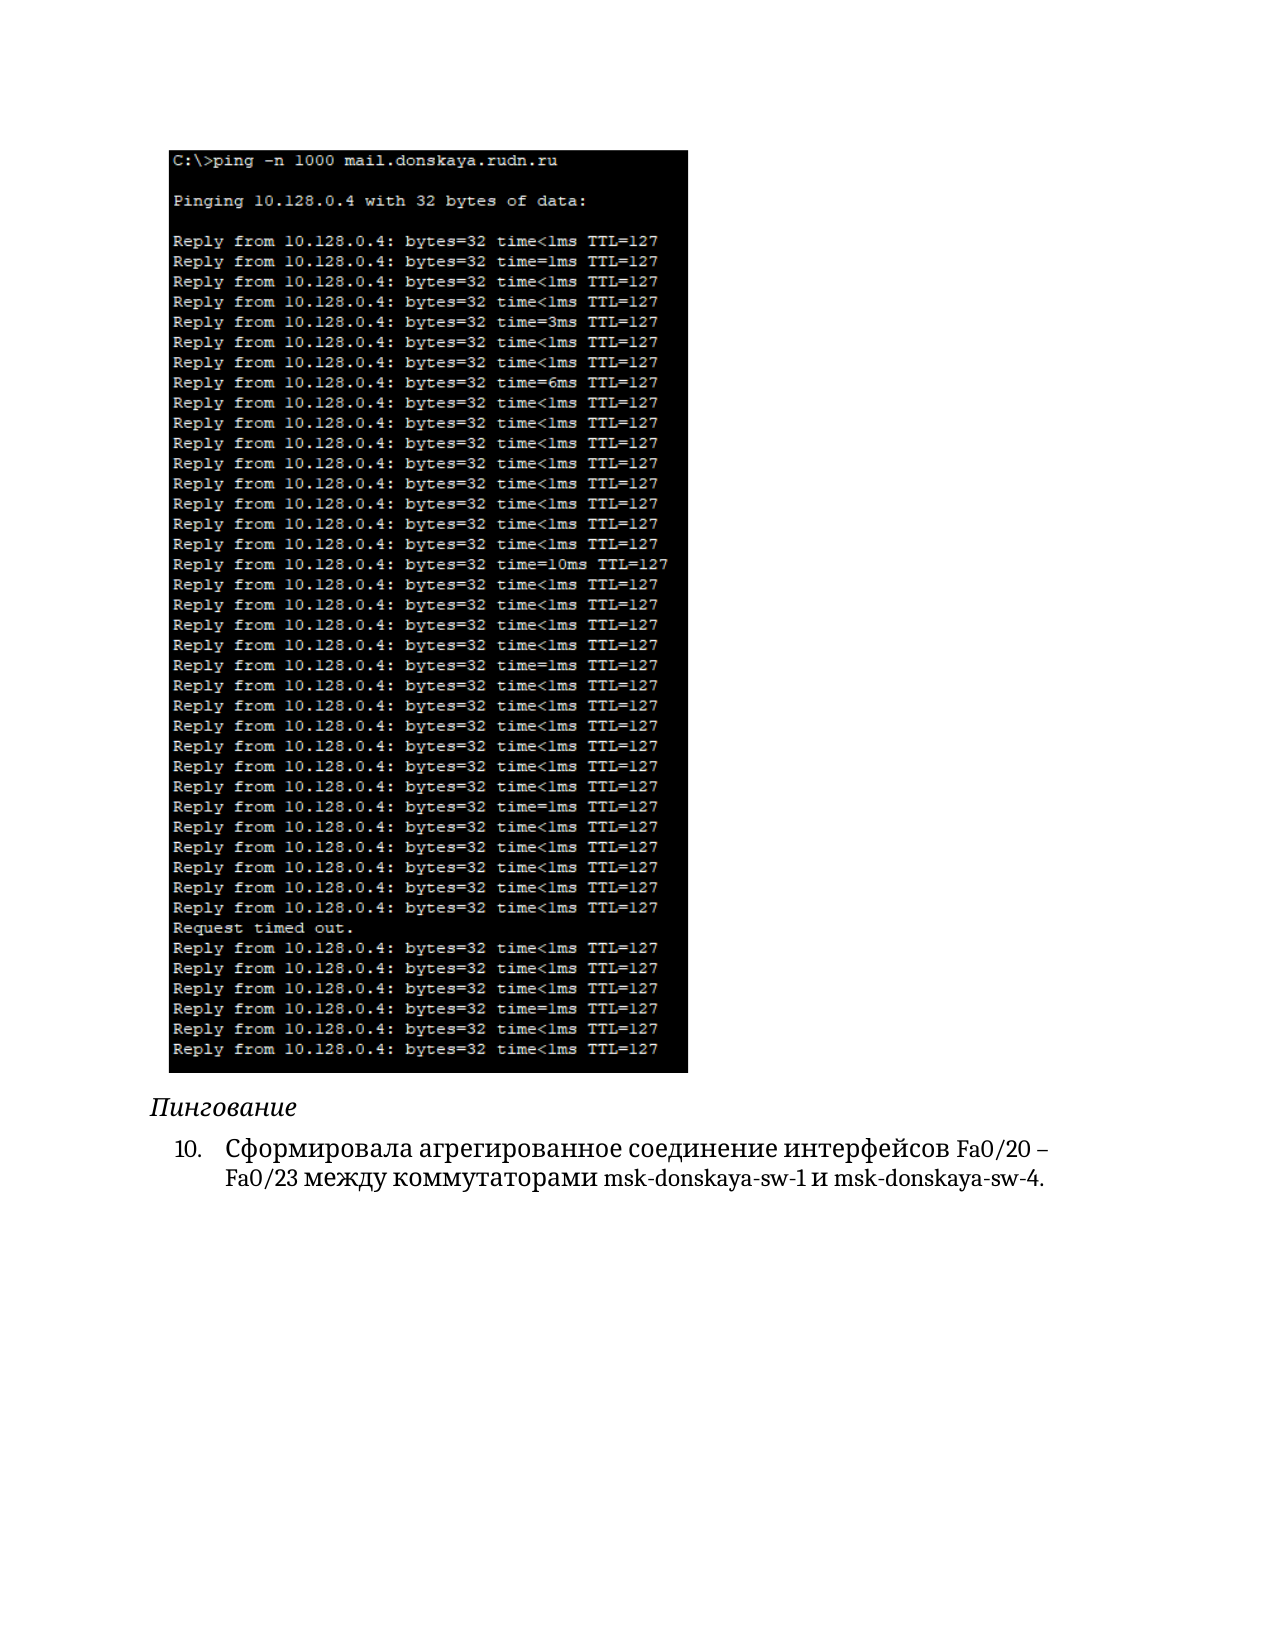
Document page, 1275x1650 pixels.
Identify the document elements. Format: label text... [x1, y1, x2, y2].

text Пингование [150, 1093, 1125, 1122]
picture [168, 150, 689, 1073]
list Сформировала агрегированное соединение интерфейсов Fa0/20 – Fa0/23 между коммутаторами msk-donskaya-sw-1 и msk-donskaya-sw-4. [175, 1135, 1125, 1192]
